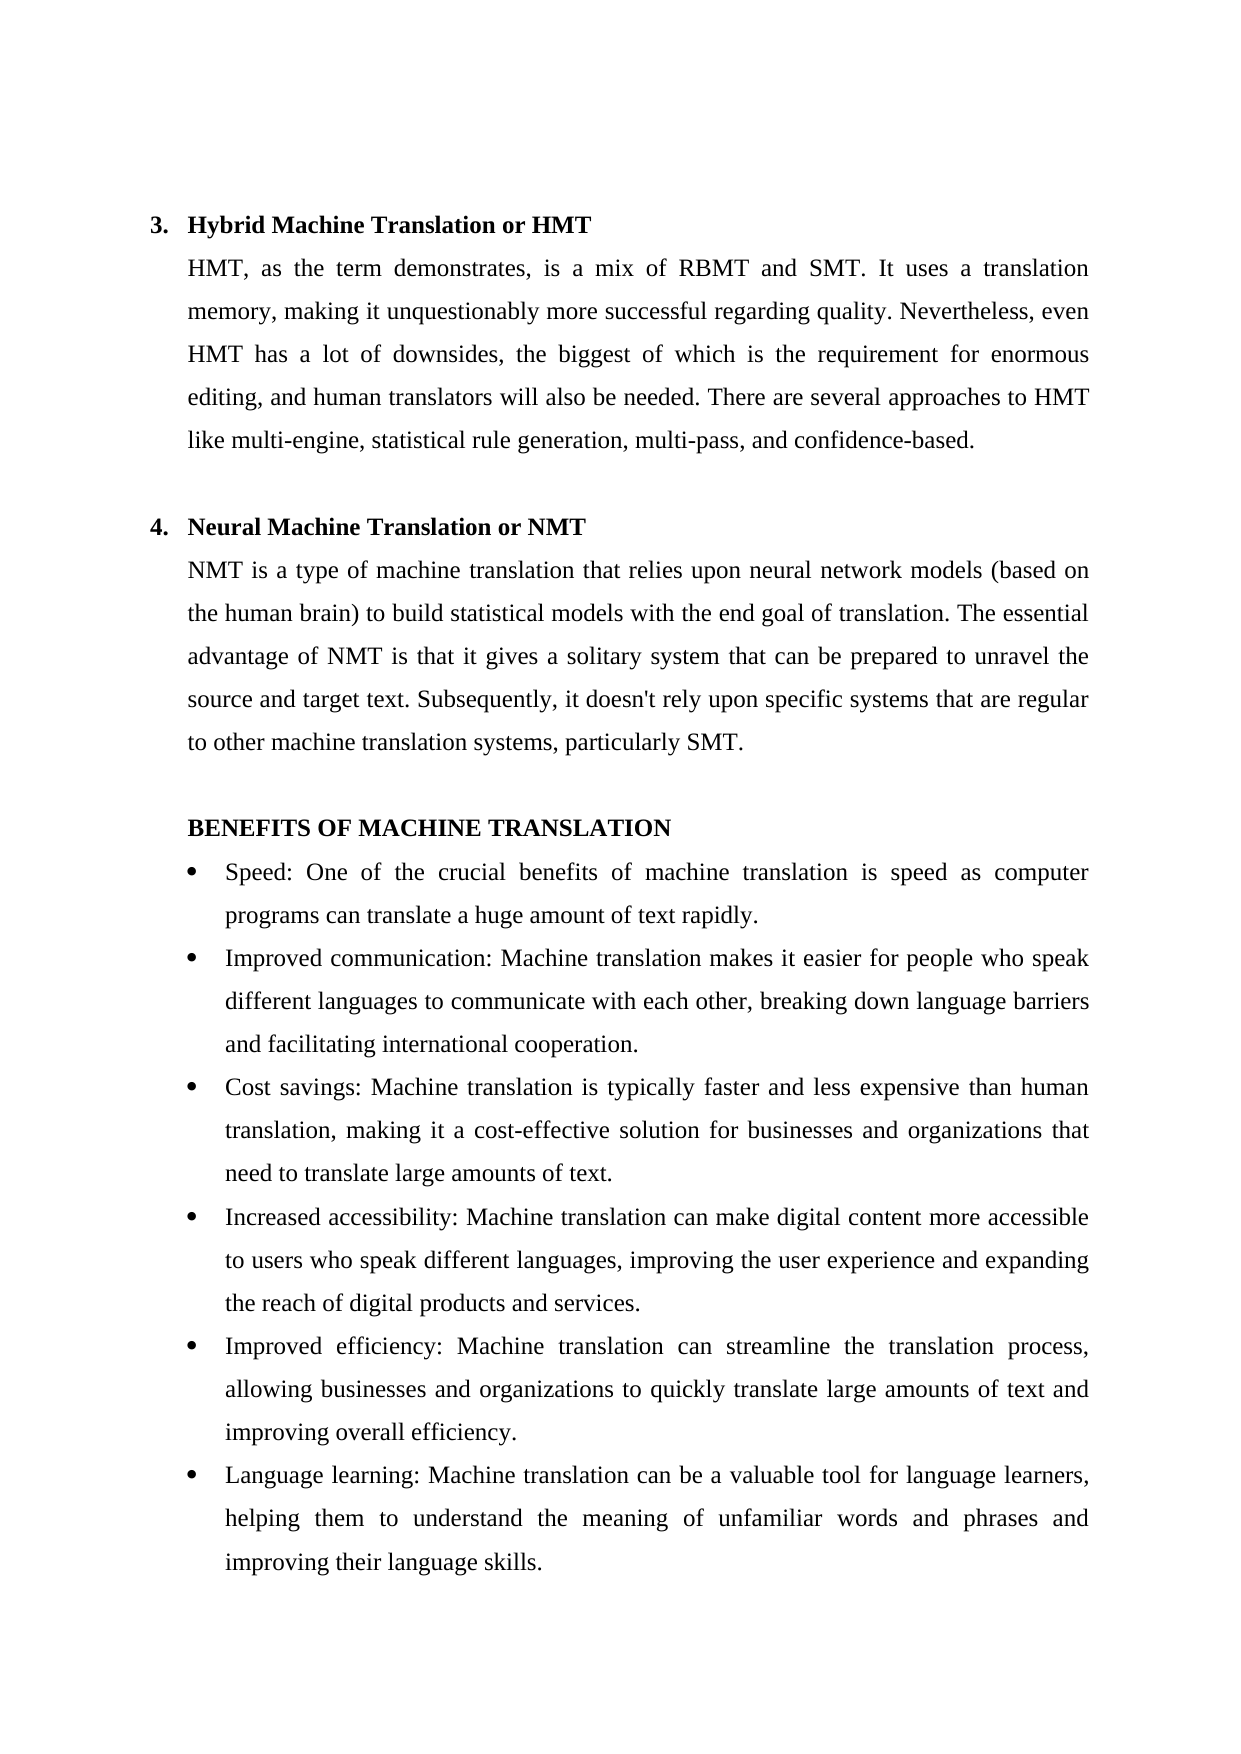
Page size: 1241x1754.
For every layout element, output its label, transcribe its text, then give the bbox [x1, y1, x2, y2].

list BENEFITS OF MACHINE TRANSLATION [187, 813, 1090, 842]
list Improved efficiency: Machine translation can streamline the translation process, allowing businesses and organizations to quickly translate large amounts of text and improving overall efficiency. [187, 1331, 1090, 1446]
list Improved communication: Machine translation makes it easier for people who speak different languages to communicate with each other, breaking down language barriers and facilitating international cooperation. [187, 943, 1090, 1058]
list Neural Machine Translation or NMT [150, 512, 1090, 540]
list HMT, as the term demonstrates, is a mix of RBMT and SMT. It uses a translation memory, making it unquestionably more successful regarding quality. Nevertheless, even HMT has a lot of downsides, the biggest of which is the requirement for enormous editing, and human translators will also be needed. There are several approaches to HMT like multi-engine, statistical rule generation, multi-pass, and confidence-based. [187, 253, 1090, 454]
list Language learning: Machine translation can be a valuable tool for language learners, helping them to understand the meaning of unfamiliar words and phrases and improving their language skills. [187, 1460, 1090, 1575]
list Speed: One of the crucial benefits of machine translation is speed as computer programs can translate a huge amount of text rapidly. [187, 857, 1090, 928]
list Cost savings: Machine translation is typically faster and less expensive than human translation, making it a cost-effective solution for businesses and organizations that need to translate large amounts of text. [187, 1072, 1090, 1187]
list Hybrid Machine Translation or HMT [150, 210, 1090, 238]
list NMT is a type of machine translation that relies upon neural network models (based on the human brain) to build statistical models with the end goal of translation. The essential advantage of NMT is that it gives a solitary system that can be prepared to unravel the source and target text. Subsequently, it doesn't rely upon specific systems that are regular to other machine translation systems, particularly SMT. [187, 555, 1090, 756]
list Increased accessibility: Machine translation can make digital content more accessible to users who speak different languages, improving the user experience and expanding the reach of digital products and services. [187, 1202, 1090, 1317]
